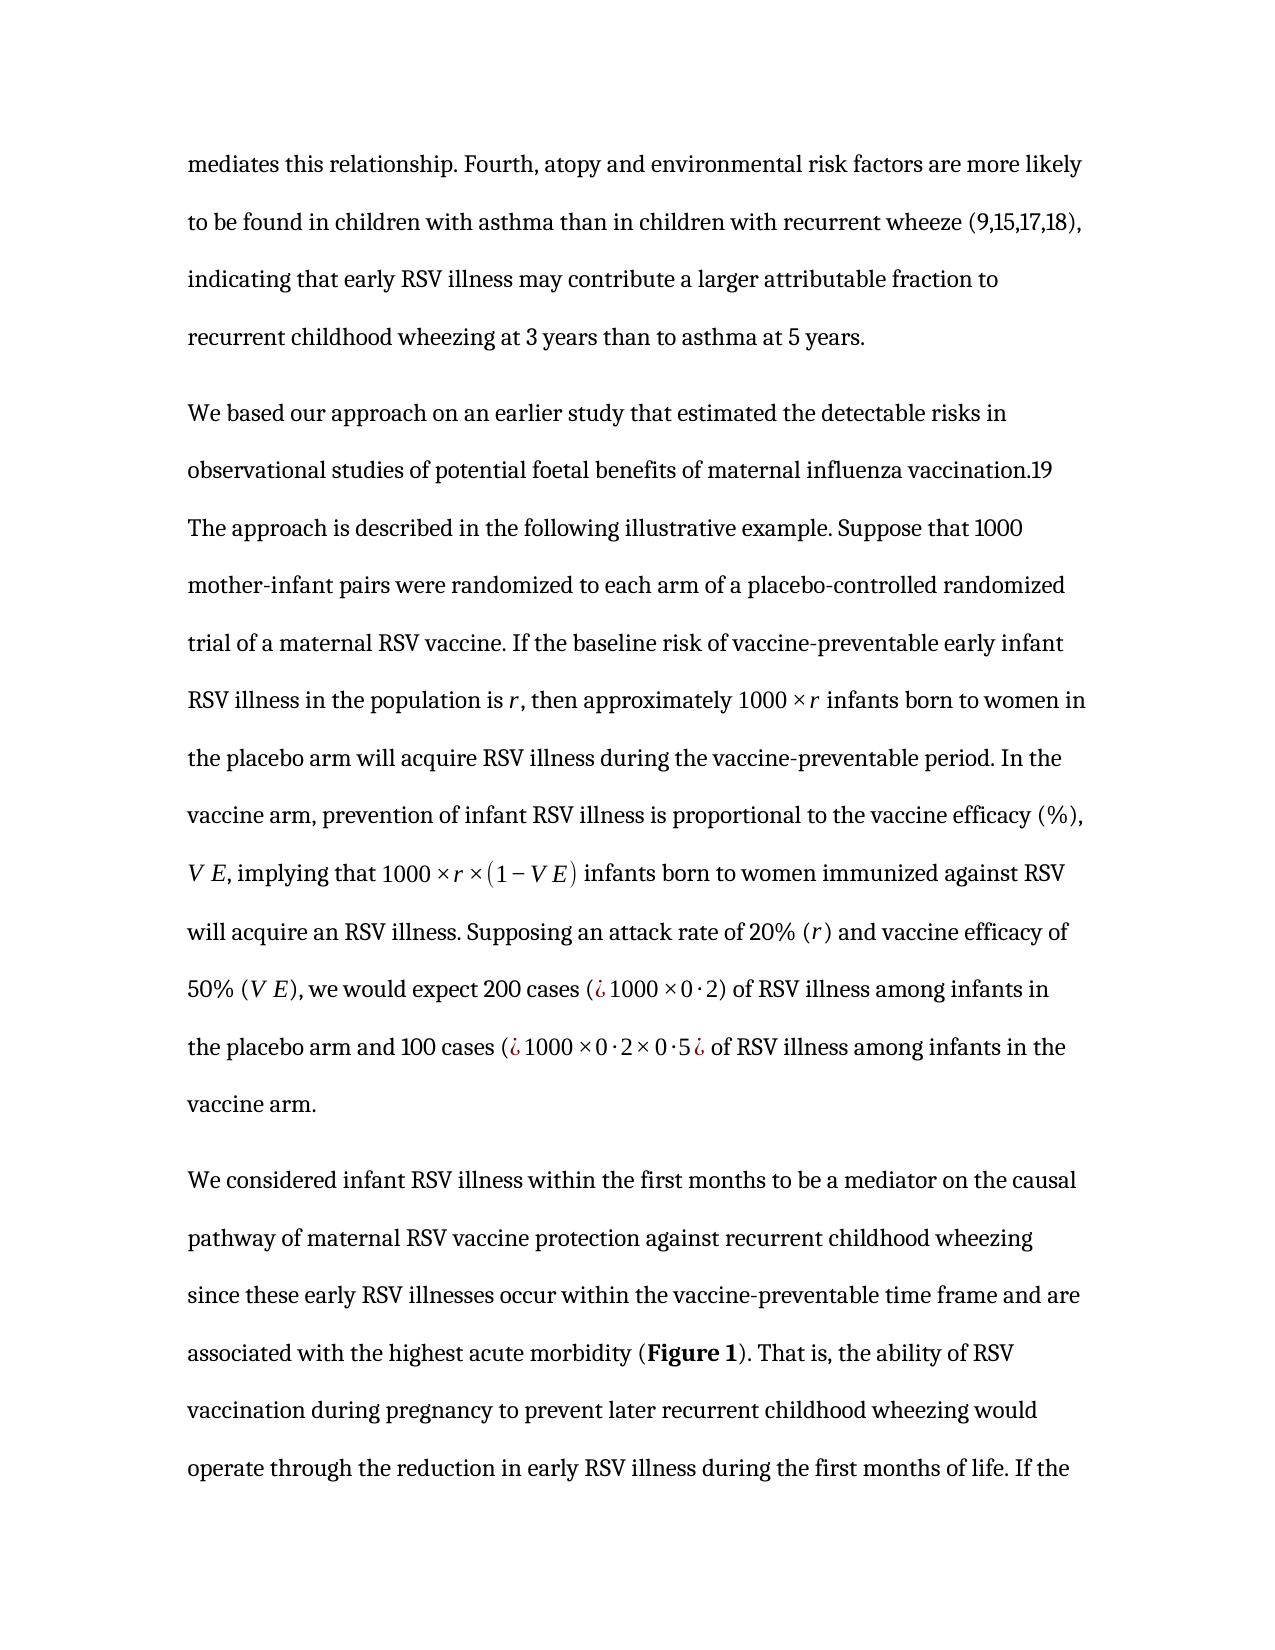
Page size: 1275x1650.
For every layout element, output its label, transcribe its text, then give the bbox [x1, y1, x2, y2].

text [187, 1166, 1087, 1482]
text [187, 150, 1087, 351]
text We based our approach on an earlier study that estimated the detectable risks in observational studies of potential foetal benefits of maternal influenza vaccination.19 The approach is described in the following illustrative example. Suppose that 1000 mother-infant pairs were randomized to each arm of a placebo-controlled randomized trial of a maternal RSV vaccine. If the baseline risk of vaccine-preventable early infant RSV illness in the population is , then approximately infants born to women in the placebo arm will acquire RSV illness during the vaccine-preventable period. In the vaccine arm, prevention of infant RSV illness is proportional to the vaccine efficacy (%), , implying that infants born to women immunized against RSV will acquire an RSV illness. Supposing an attack rate of 20% () and vaccine efficacy of 50% (), we would expect 200 cases () of RSV illness among infants in the placebo arm and 100 cases ( of RSV illness among infants in the vaccine arm. [187, 399, 1087, 1119]
